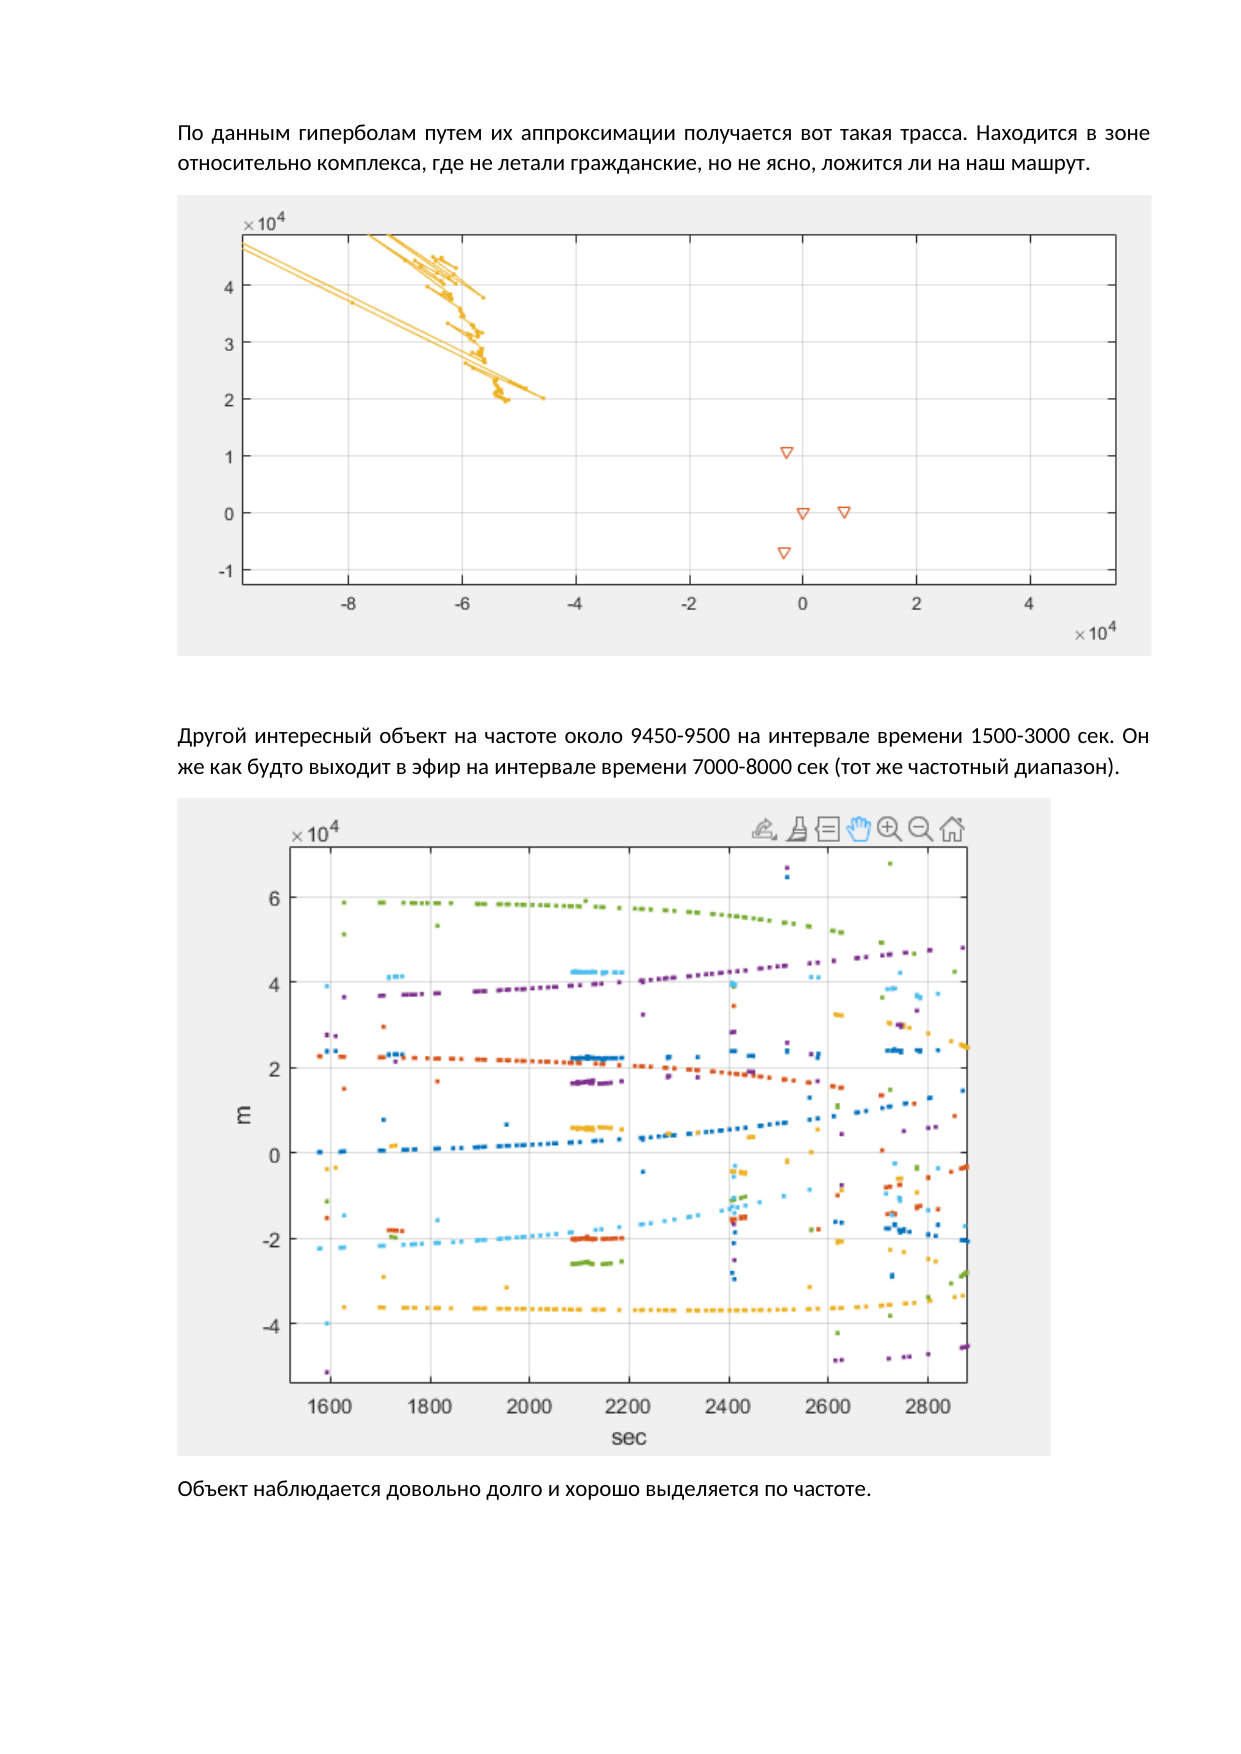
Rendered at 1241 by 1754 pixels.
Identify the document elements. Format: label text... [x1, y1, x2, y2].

picture [177, 798, 1051, 1456]
text Другой интересный объект на частоте около 9450-9500 на интервале времени 1500-3000 сек. Он же как будто выходит в эфир на интервале времени 7000-8000 сек (тот же частотный диапазон). [177, 722, 1152, 780]
text По данным гиперболам путем их аппроксимации получается вот такая трасса. Находится в зоне относительно комплекса, где не летали гражданские, но не ясно, ложится ли на наш машрут. [177, 118, 1152, 176]
text Объект наблюдается довольно долго и хорошо выделяется по частоте. [177, 1474, 1152, 1502]
picture [177, 195, 1152, 656]
